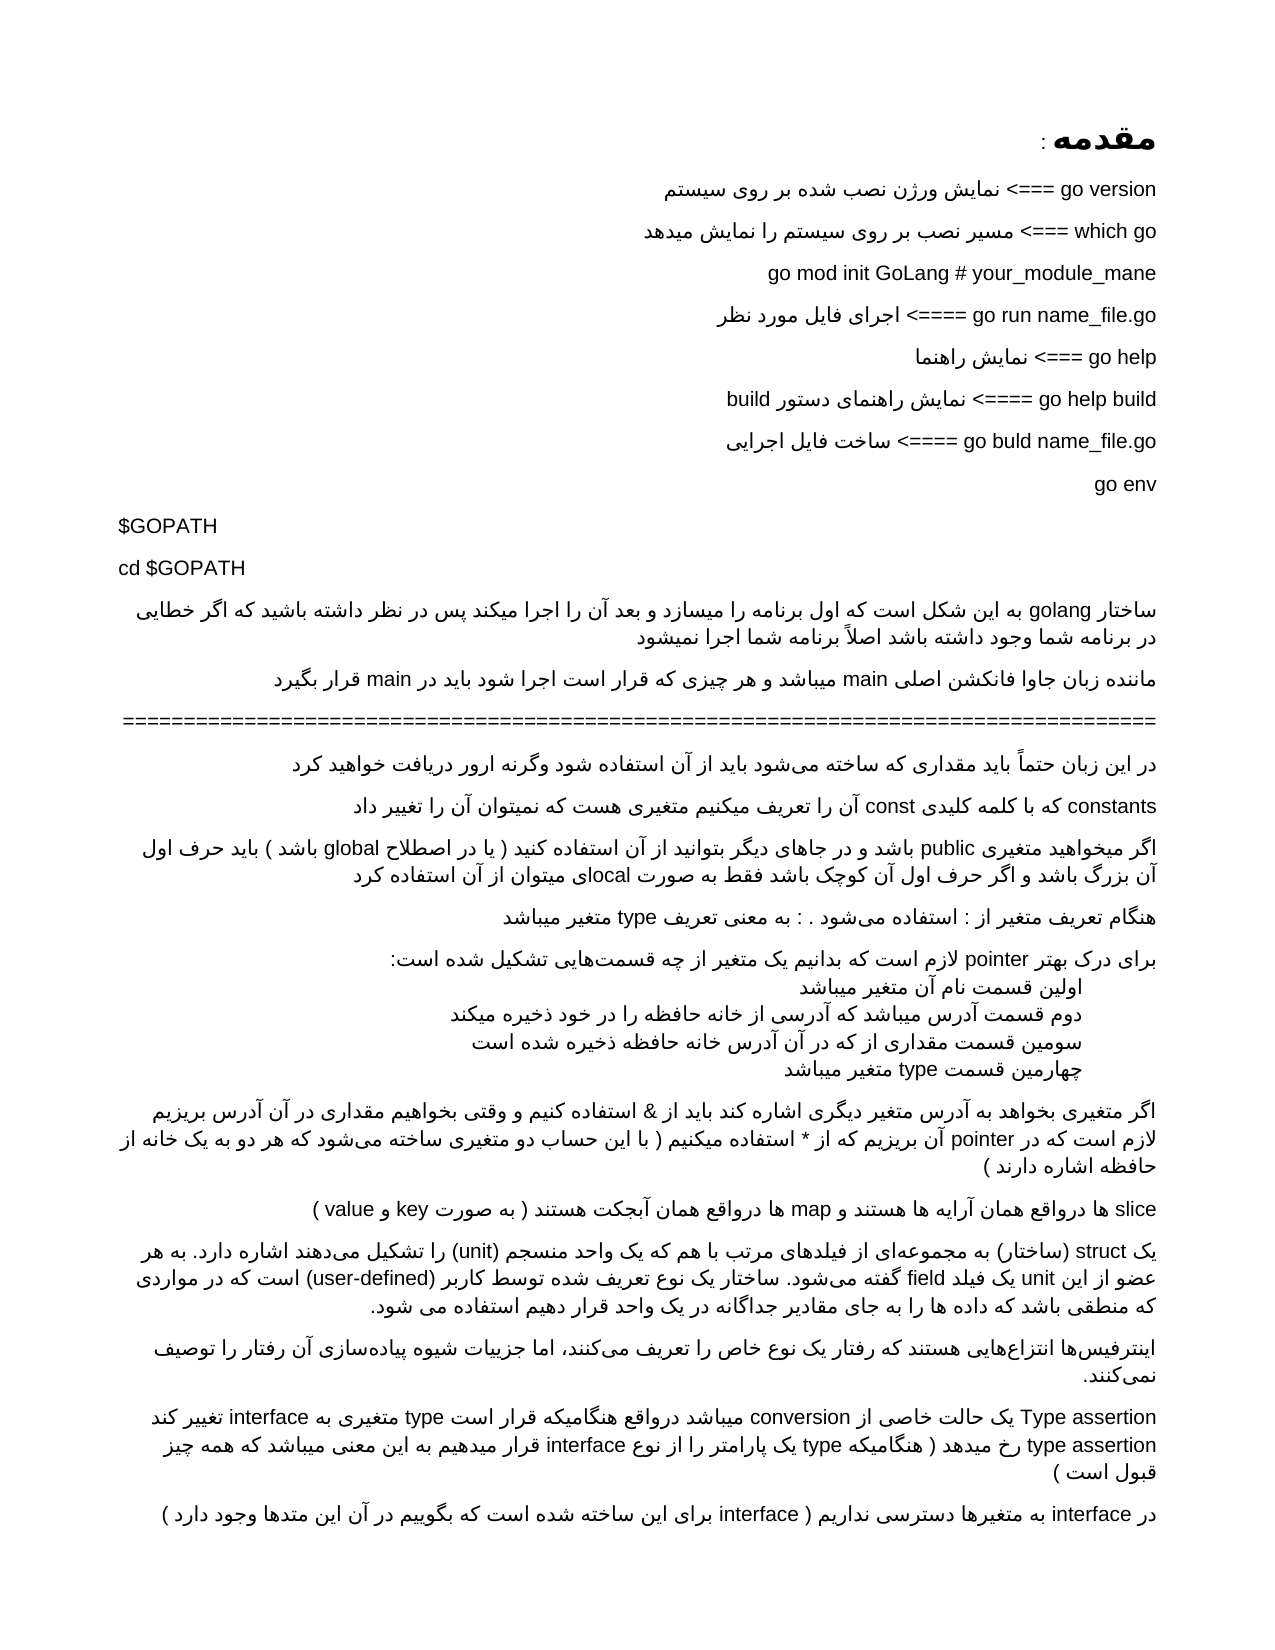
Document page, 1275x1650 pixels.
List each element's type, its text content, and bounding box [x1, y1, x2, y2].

text go run name_file.go ====> اجرای فایل مورد نظر [118, 303, 1157, 327]
text constants که با کلمه کلیدی const آن را تعریف میکنیم متغیری هست که نمیتوان آن را تغییر داد [118, 793, 1157, 817]
text slice ها درواقع همان آرایه ها هستند و map ها در‌واقع همان آبجکت هستند ( به صورت key و value ) [118, 1196, 1157, 1220]
text ===================================================================================== [118, 709, 1157, 733]
text go help ===> نمایش راهنما [118, 345, 1157, 369]
text go buld name_file.go ====> ساخت فایل اجرایی [118, 429, 1157, 453]
text در این زبان حتماً باید مقداری که ساخته می‌شود باید از آن استفاده شود وگرنه ارور دریافت خواهید کرد [118, 751, 1157, 775]
text which go ===> مسیر نصب بر روی سیستم را نمایش میدهد [118, 219, 1157, 243]
text go help build ====> نمایش راهنمای دستور build [118, 387, 1157, 411]
text go mod init GoLang # your_module_mane [118, 261, 1157, 285]
text go version ===> نمایش ورژن نصب شده بر روی سیستم [118, 177, 1157, 201]
text اگر میخواهید متغیری public باشد و در جاهای دیگر بتوانید از آن استفاده کنید ( یا در اصطلاح global باشد ) باید حرف اول آن بزرگ باشد و اگر حرف اول آن کوچک باشد فقط به صورت localی میتوان از آن استفاده کرد [118, 836, 1157, 887]
text go env [118, 471, 1157, 495]
text اگر متغیری بخواهد به آدرس متغیر دیگری اشاره کند باید از & استفاده کنیم و وقتی بخواهیم مقداری در آن آدرس بریزیم لازم است که در pointer آن بریزیم که از * استفاده میکنیم ( با این حساب دو متغیری ساخته می‌شود که هر دو به یک خانه از حافظه اشاره دارند ) [118, 1099, 1157, 1178]
text برای درک بهتر pointer لازم است که بدانیم یک متغیر از چه قسمت‌هایی تشکیل شده است: اولین قسمت نام آن متغیر میباشد دوم قسمت آدرس میباشد که آدرسی از خانه حافظه را در خود ذخیره میکند سومین قسمت مقداری از که در آن آدرس خانه حافظه ذخیره شده است چهارمین قسمت type متغیر میباشد [118, 947, 1157, 1081]
text ساختار golang به این شکل است که اول برنامه را میسازد و بعد آن را اجرا میکند پس در نظر داشته باشید که اگر خطایی در برنامه شما وجود داشته باشد اصلاً برنامه شما اجرا نمیشود [118, 598, 1157, 649]
text هنگام تعریف متغیر از : استفاده می‌شود . : به معنی تعریف type متغیر میباشد [118, 905, 1157, 929]
text در interface به متغیرها دسترسی نداریم (‌ interface برای این ساخته شده است که بگوییم در آن این متدها وجود دارد ) [118, 1502, 1157, 1526]
text ماننده زبان جاوا فانکشن اصلی main میباشد و هر چیزی که قرار است اجرا شود باید در main قرار بگیرد [118, 667, 1157, 691]
text اینترفیس‌ها انتزاع‌هایی هستند که رفتار یک نوع خاص را تعریف می‌کنند، اما جزییات شیوه پیاده‌سازی آن رفتار را توصیف نمی‌کنند. [118, 1336, 1157, 1387]
text cd $GOPATH [118, 556, 1157, 579]
text مقدمه : [118, 118, 1157, 157]
text $GOPATH [118, 513, 1157, 537]
